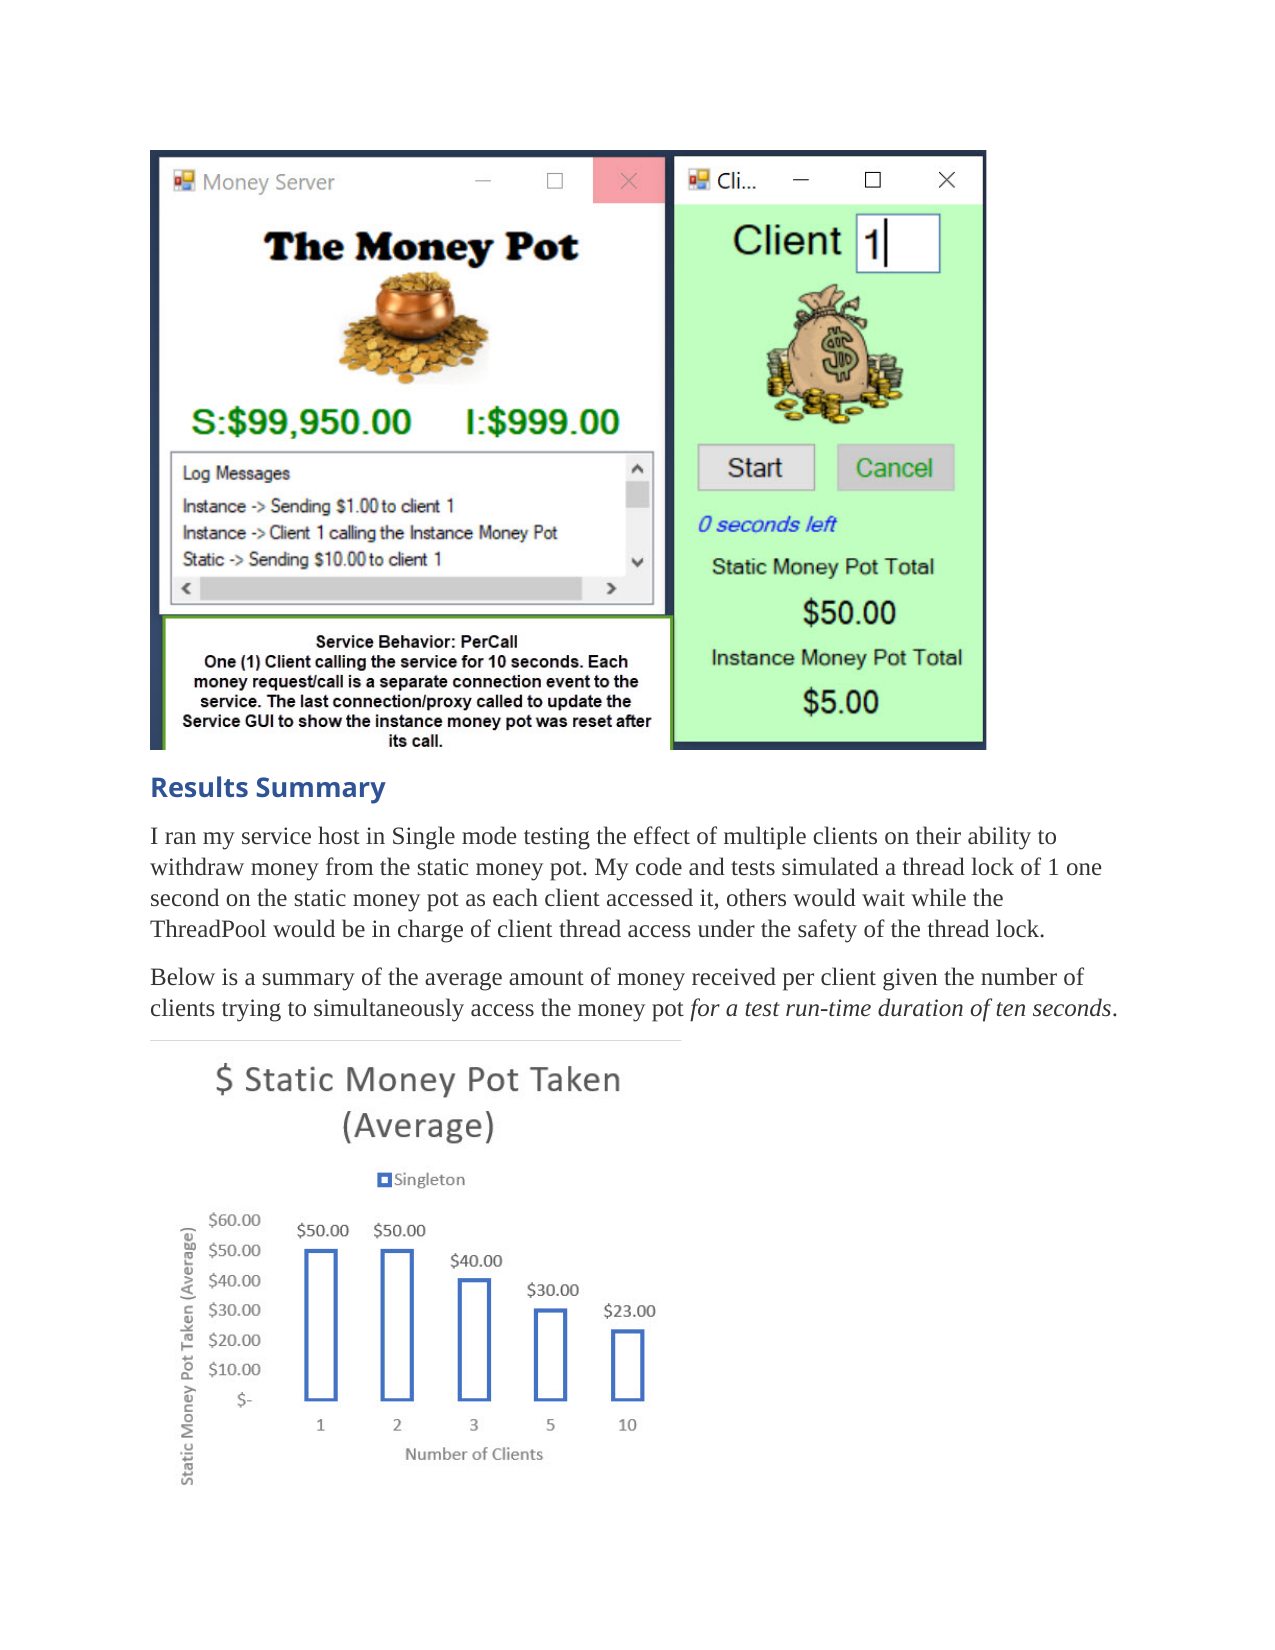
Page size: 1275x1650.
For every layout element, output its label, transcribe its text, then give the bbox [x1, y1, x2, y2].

subtitle Results Summary [150, 769, 1125, 806]
picture [150, 150, 987, 750]
text I ran my service host in Single mode testing the effect of multiple clients on their ability to withdraw money from the static money pot. My code and tests simulated a thread lock of 1 one second on the static money pot as each client accessed it, others would wait while the ThreadPool would be in charge of client thread access under the safety of the thread lock. [150, 821, 1125, 943]
text Below is a summary of the average amount of money received per client given the number of clients trying to simultaneously access the money pot for a test run-time duration of ten seconds. [150, 962, 1125, 1022]
picture [150, 1040, 682, 1486]
